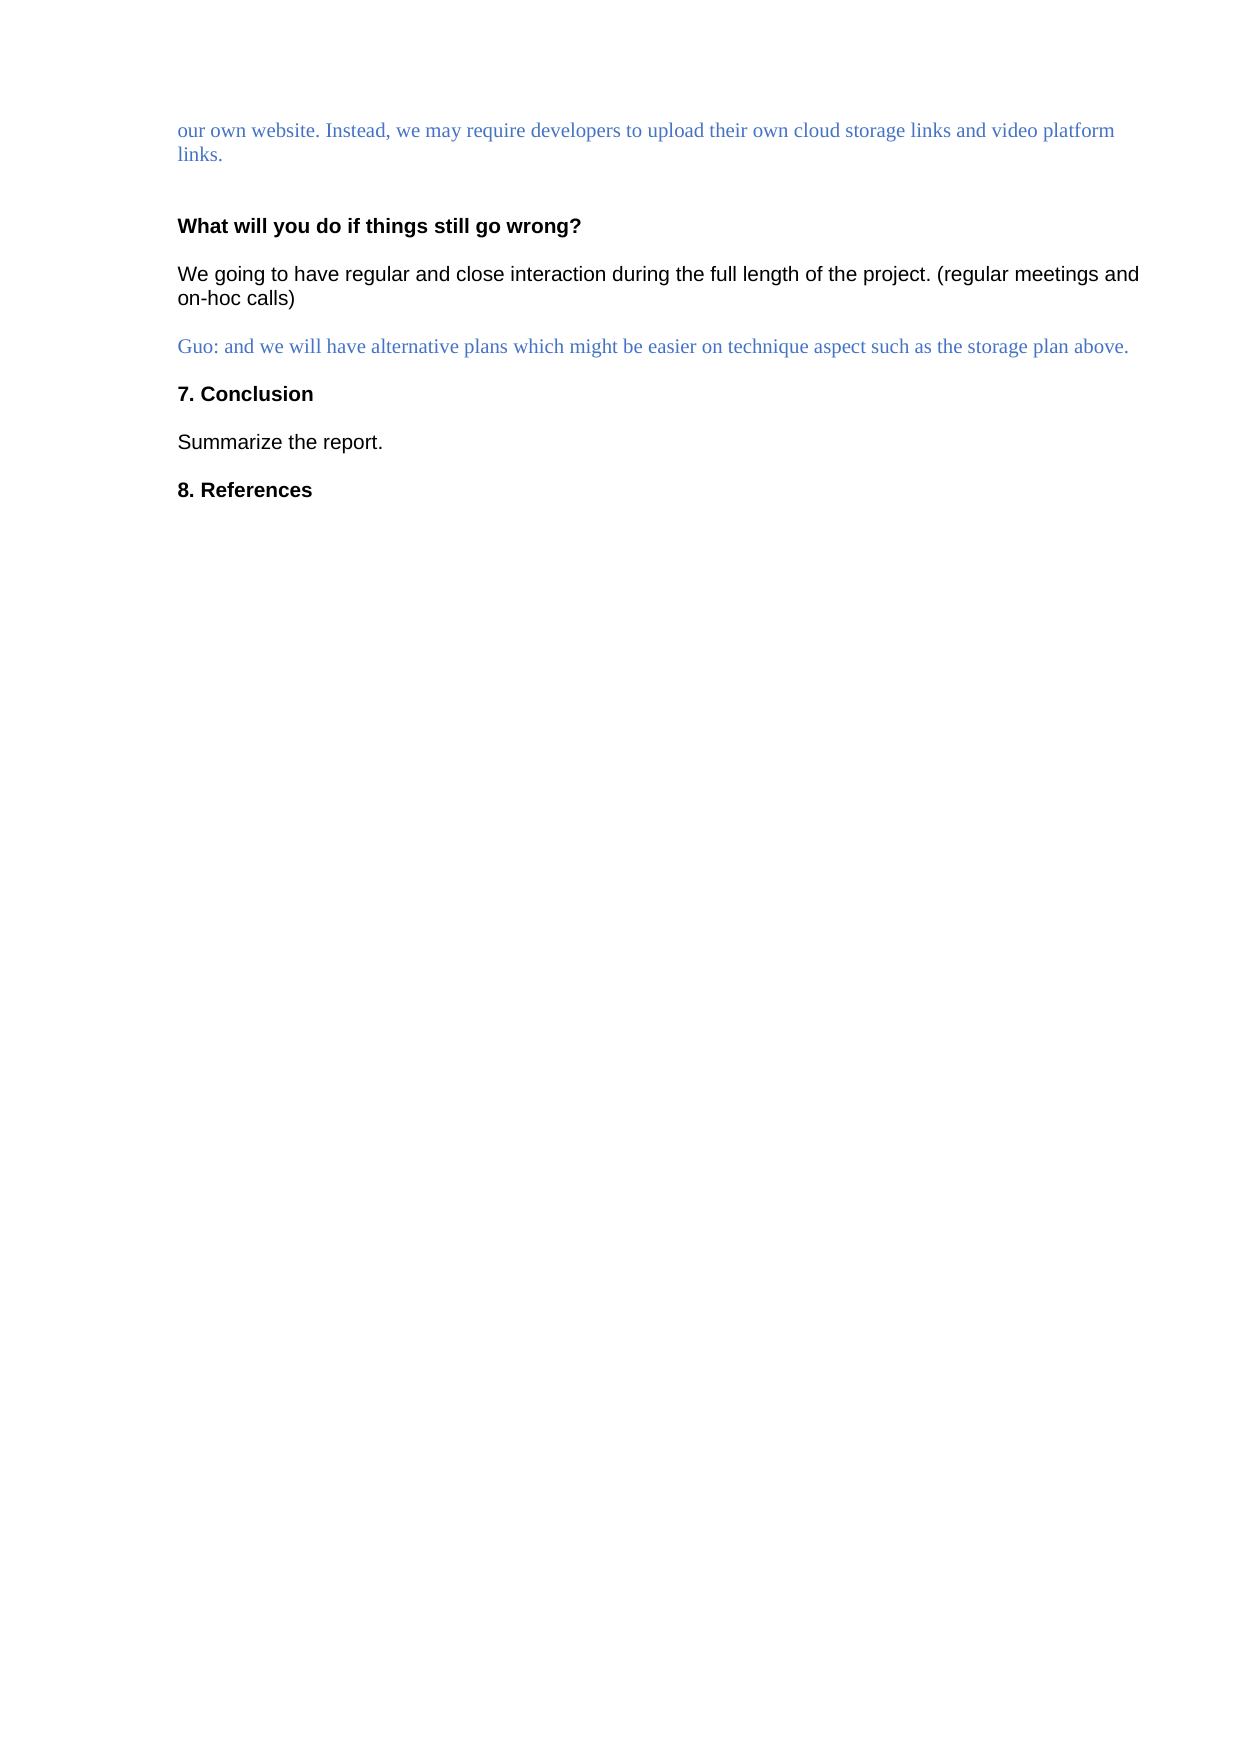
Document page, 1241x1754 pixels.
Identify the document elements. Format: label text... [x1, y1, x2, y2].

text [177, 118, 1152, 166]
text We going to have regular and close interaction during the full length of the project. (regular meetings and on-hoc calls) [177, 262, 1152, 310]
text What will you do if things still go wrong? [177, 214, 1152, 238]
text Guo: and we will have alternative plans which might be easier on technique aspect such as the storage plan above. 7. Conclusion Summarize the report. 8. References [177, 334, 1152, 502]
